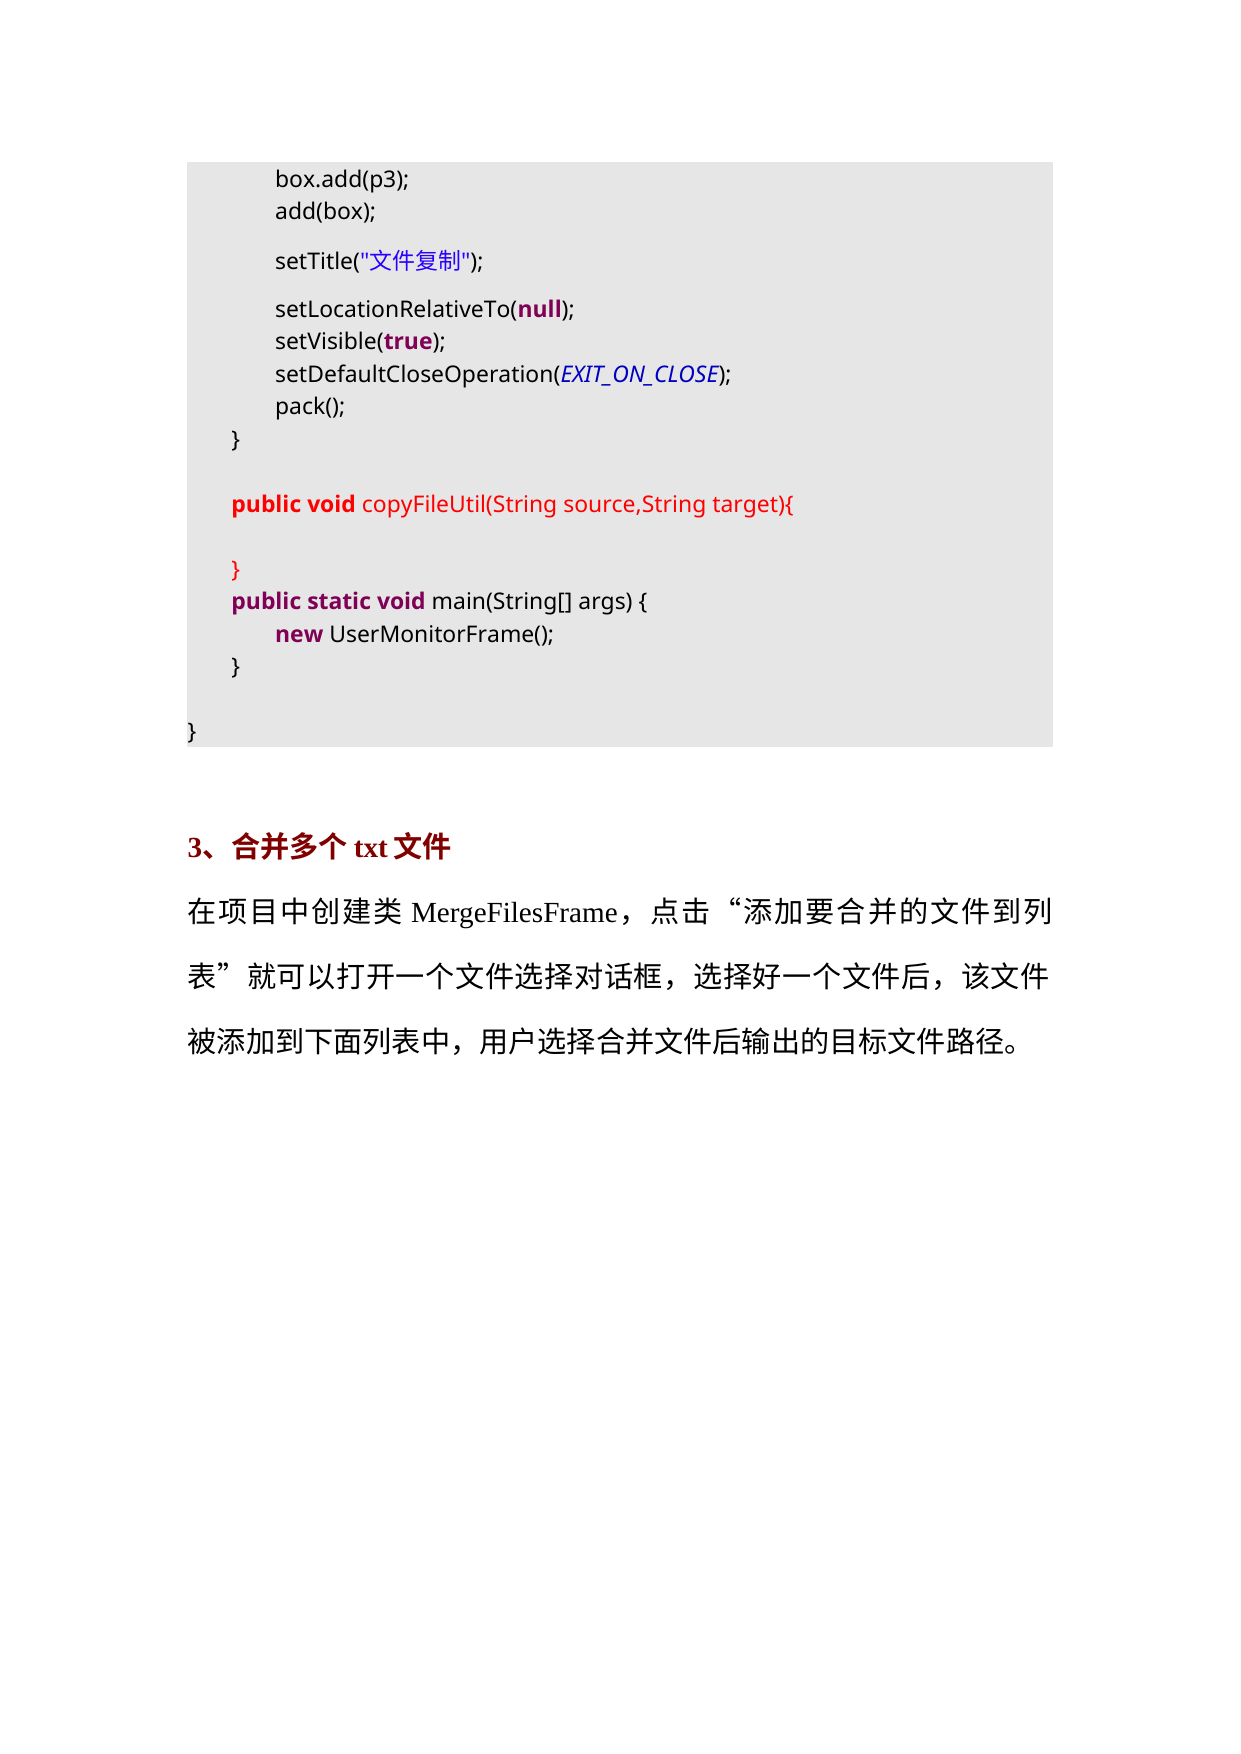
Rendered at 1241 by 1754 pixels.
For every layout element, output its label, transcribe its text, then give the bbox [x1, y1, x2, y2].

text public void copyFileUtil(String source,String target){ [187, 487, 1053, 519]
text add(box); [187, 194, 1053, 227]
text } [187, 422, 1053, 454]
text setDefaultCloseOperation(EXIT_ON_CLOSE); [187, 357, 1053, 389]
text 在项目中创建类MergeFilesFrame，点击“添加要合并的文件到列表”就可以打开一个文件选择对话框，选择好一个文件后，该文件被添加到下面列表中，用户选择合并文件后输出的目标文件路径。 [187, 877, 1053, 1072]
text setTitle("文件复制"); [187, 227, 1053, 292]
list 合并多个txt文件 [187, 812, 1053, 877]
text setLocationRelativeTo(null); [187, 292, 1053, 324]
text } [187, 552, 1053, 584]
text } [187, 649, 1053, 682]
text box.add(p3); [187, 162, 1053, 194]
text new UserMonitorFrame(); [187, 617, 1053, 649]
text setVisible(true); [187, 324, 1053, 357]
text pack(); [187, 389, 1053, 422]
text public static void main(String[] args) { [187, 584, 1053, 617]
text } [187, 714, 1053, 747]
